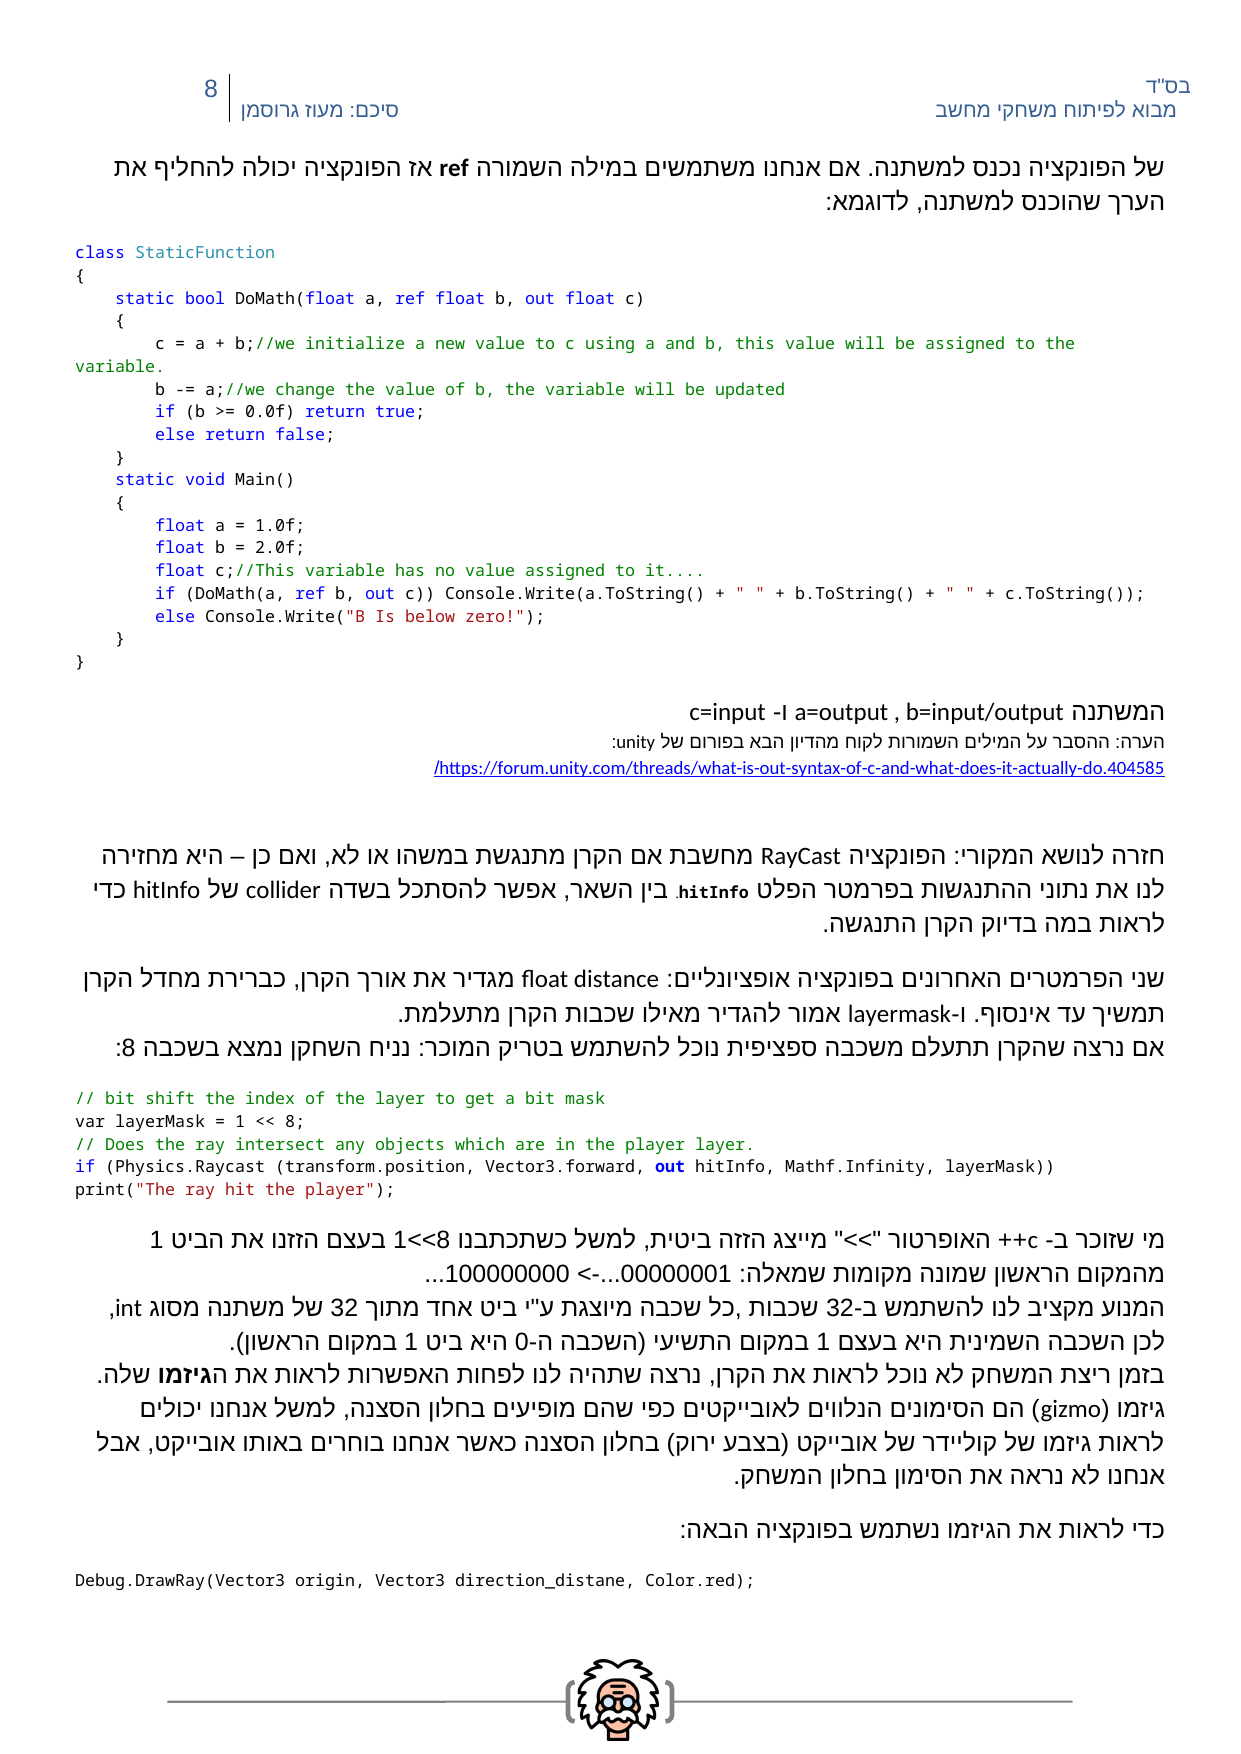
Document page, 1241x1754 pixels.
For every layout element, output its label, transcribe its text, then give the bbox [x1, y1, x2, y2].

text if (Physics.Raycast (transform.position, Vector3.forward, out hitInfo, Mathf.Infinity, layerMask)) [75, 1155, 1165, 1177]
text // bit shift the index of the layer to get a bit mask [75, 1087, 1165, 1109]
text { [75, 309, 1165, 332]
text if (DoMath(a, ref b, out c)) Console.Write(a.ToString() + " " + b.ToString() + " " + c.ToString()); [75, 581, 1165, 604]
text c = a + b;//we initialize a new value to c using a and b, this value will be assigned to the variable. [75, 332, 1165, 377]
text { [75, 263, 1165, 286]
text float b = 2.0f; [75, 536, 1165, 559]
text מי שזוכר ב- c++ האופרטור ">>" מייצג הזזה ביטית, למשל כשתכתבנו 8>>1 בעצם הזזנו את הביט 1 מהמקום הראשון שמונה מקומות שמאלה: 00000001...-> 100000000... המנוע מקציב לנו להשתמש ב-32 שכבות ,כל שכבה מיוצגת ע"י ביט אחד מתוך 32 של משתנה מסוג int, לכן השכבה השמינית היא בעצם 1 במקום התשיעי (השכבה ה-0 היא ביט 1 במקום הראשון). בזמן ריצת המשחק לא נוכל לראות את הקרן, נרצה שתהיה לנו לפחות האפשרות לראות את הגיזמו שלה. גיזמו (gizmo) הם הסימונים הנלווים לאובייקטים כפי שהם מופיעים בחלון הסצנה, למשל אנחנו יכולים לראות גיזמו של קוליידר של אובייקט (בצבע ירוק) בחלון הסצנה כאשר אנחנו בוחרים באותו אובייקט, אבל אנחנו לא נראה את הסימון בחלון המשחק. [75, 1224, 1165, 1489]
text Debug.DrawRay(Vector3 origin, Vector3 direction_distane, Color.red); [75, 1568, 1165, 1591]
text else Console.Write("B Is below zero!"); [75, 604, 1165, 627]
text if (b >= 0.0f) return true; [75, 400, 1165, 422]
text static bool DoMath(float a, ref float b, out float c) [75, 286, 1165, 309]
text } [75, 649, 1165, 672]
text // Does the ray intersect any objects which are in the player layer. [75, 1132, 1165, 1155]
text else return false; [75, 422, 1165, 445]
text כדי לראות את הגיזמו נשתמש בפונקציה הבאה: [75, 1515, 1165, 1543]
text } [75, 627, 1165, 649]
text print("The ray hit the player"); [75, 1177, 1165, 1200]
text float c;//This variable has no value assigned to it.... [75, 559, 1165, 581]
text float a = 1.0f; [75, 513, 1165, 536]
text class StaticFunction [75, 241, 1165, 263]
picture [577, 1659, 659, 1741]
text חזרה לנושא המקורי: הפונקציה RayCast מחשבת אם הקרן מתנגשת במשהו או לא, ואם כן – היא מחזירה לנו את נתוני ההתנגשות בפרמטר הפלט hitInfo. בין השאר, אפשר להסתכל בשדה collider של hitInfo כדי לראות במה בדיוק הקרן התנגשה. [75, 840, 1165, 938]
text var layerMask = 1 << 8; [75, 1109, 1165, 1132]
text } [75, 445, 1165, 468]
text המשתנה a=output , b=input/output ו- c=input הערה: ההסבר על המילים השמורות לקוח מהדיון הבא בפורום של unity: https://forum.unity.com/threads/what-is-out-syntax-of-c-and-what-does-it-actually-do.404585/ [75, 696, 1165, 814]
text שני הפרמטרים האחרונים בפונקציה אופציונליים: float distance מגדיר את אורך הקרן, כברירת מחדל הקרן תמשיך עד אינסוף. ו-layermask אמור להגדיר מאילו שכבות הקרן מתעלמת. אם נרצה שהקרן תתעלם משכבה ספציפית נוכל להשתמש בטריק המוכר: נניח השחקן נמצא בשכבה 8: [75, 963, 1165, 1062]
text { [75, 491, 1165, 513]
text b -= a;//we change the value of b, the variable will be updated [75, 377, 1165, 400]
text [75, 152, 1165, 216]
text static void Main() [75, 468, 1165, 491]
